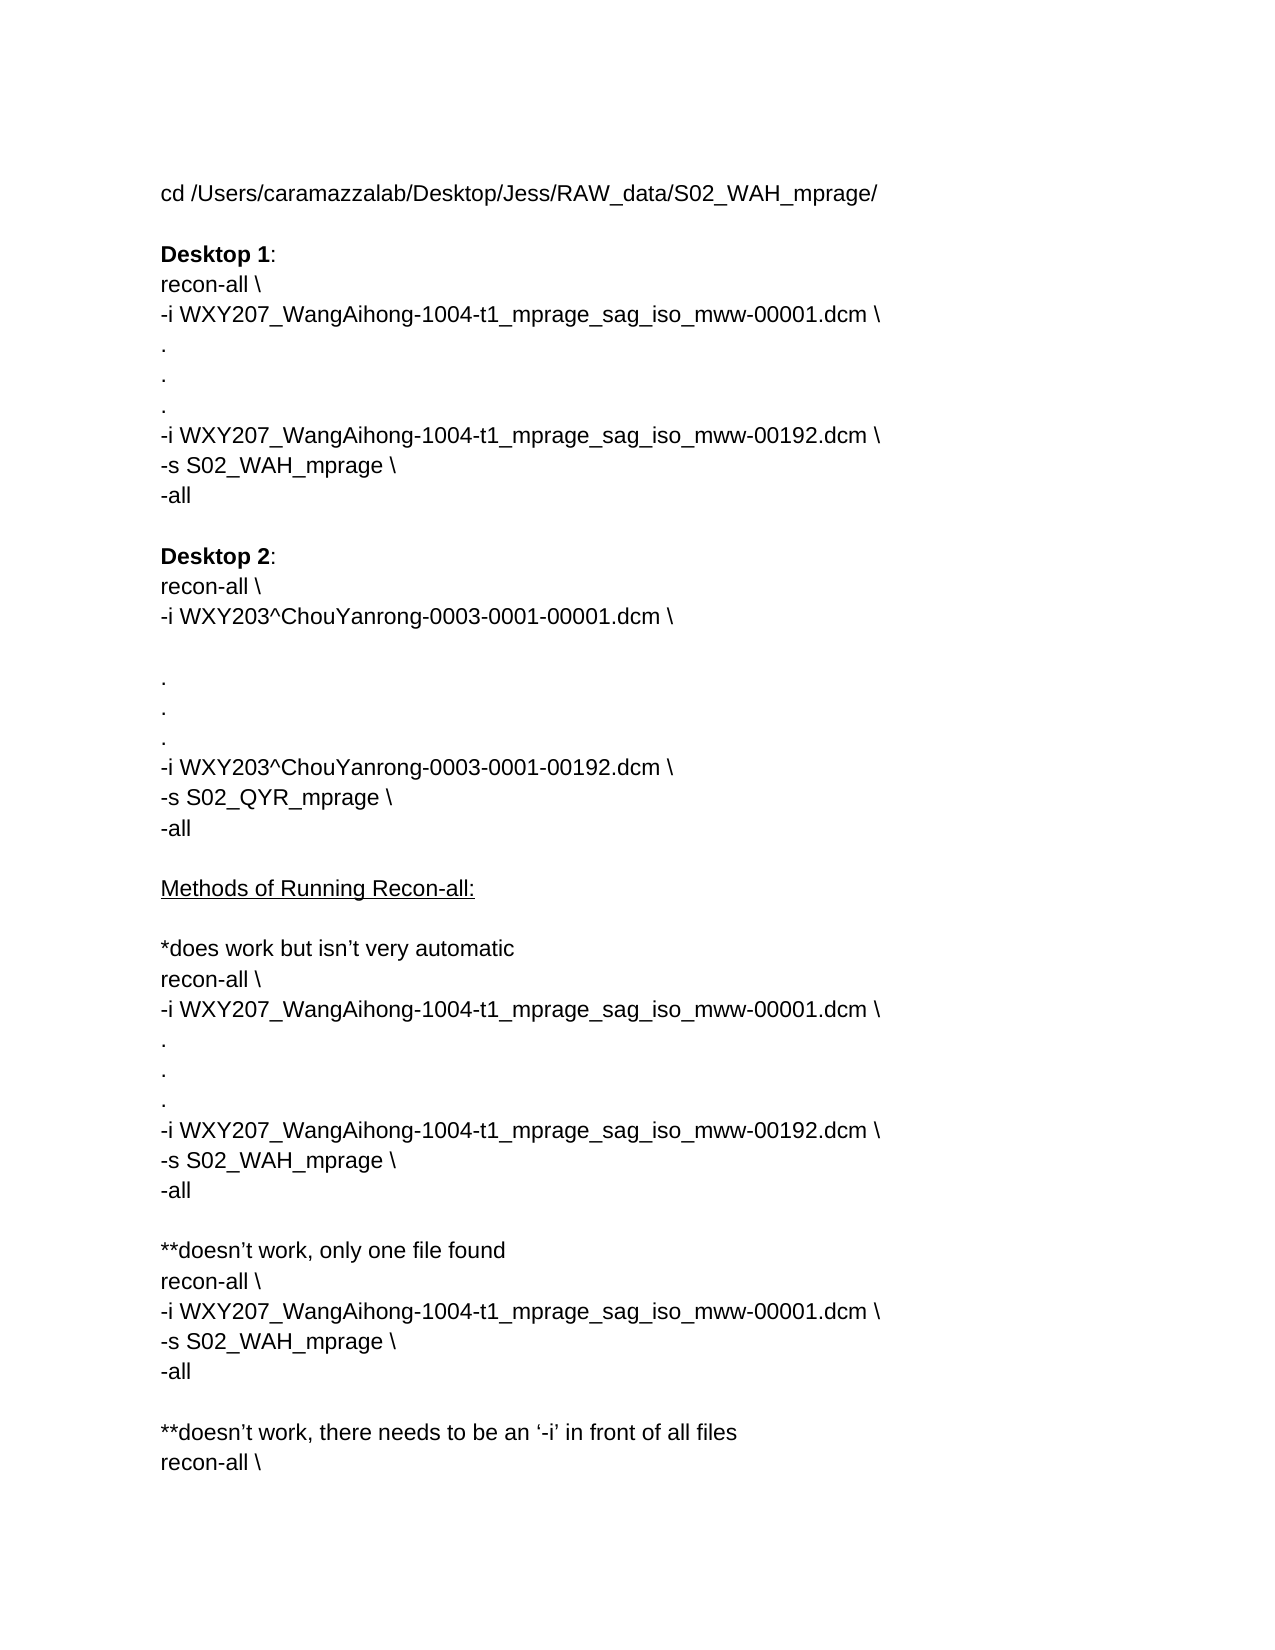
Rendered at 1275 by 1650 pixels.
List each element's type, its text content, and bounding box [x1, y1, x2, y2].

text -s S02_WAH_mprage \ [160, 1147, 1114, 1173]
text recon-all \ [160, 1449, 1114, 1475]
text recon-all \ [160, 573, 1114, 599]
text -all [160, 1358, 1114, 1385]
text -all [160, 1177, 1114, 1203]
text Methods of Running Recon-all: [160, 875, 1114, 901]
text cd /Users/caramazzalab/Desktop/Jess/RAW_data/S02_WAH_mprage/ [160, 180, 1114, 207]
text . [160, 1086, 1114, 1113]
text . [160, 694, 1114, 720]
text -all [160, 482, 1114, 509]
text -i WXY207_WangAihong-1004-t1_mprage_sag_iso_mww-00001.dcm \ [160, 996, 1114, 1022]
text . [160, 663, 1114, 690]
text recon-all \ [160, 1268, 1114, 1294]
text -s S02_QYR_mprage \ [160, 784, 1114, 811]
text -all [160, 814, 1114, 841]
text -i WXY207_WangAihong-1004-t1_mprage_sag_iso_mww-00001.dcm \ [160, 1298, 1114, 1324]
text . [160, 1026, 1114, 1052]
text Desktop 2: [160, 543, 1114, 569]
text -s S02_WAH_mprage \ [160, 452, 1114, 478]
text -i WXY207_WangAihong-1004-t1_mprage_sag_iso_mww-00001.dcm \ [160, 301, 1114, 327]
text . [160, 361, 1114, 388]
text *does work but isn’t very automatic [160, 935, 1114, 962]
text Desktop 1: [160, 241, 1114, 267]
text **doesn’t work, only one file found [160, 1237, 1114, 1264]
text recon-all \ [160, 966, 1114, 992]
text . [160, 392, 1114, 418]
text -i WXY207_WangAihong-1004-t1_mprage_sag_iso_mww-00192.dcm \ [160, 1117, 1114, 1143]
text -i WXY203^ChouYanrong-0003-0001-00001.dcm \ [160, 603, 1114, 629]
text . [160, 724, 1114, 750]
text -s S02_WAH_mprage \ [160, 1328, 1114, 1354]
text . [160, 1056, 1114, 1083]
text . [160, 331, 1114, 358]
text -i WXY207_WangAihong-1004-t1_mprage_sag_iso_mww-00192.dcm \ [160, 422, 1114, 448]
text **doesn’t work, there needs to be an ‘-i’ in front of all files [160, 1419, 1114, 1445]
text recon-all \ [160, 271, 1114, 297]
text -i WXY203^ChouYanrong-0003-0001-00192.dcm \ [160, 754, 1114, 781]
